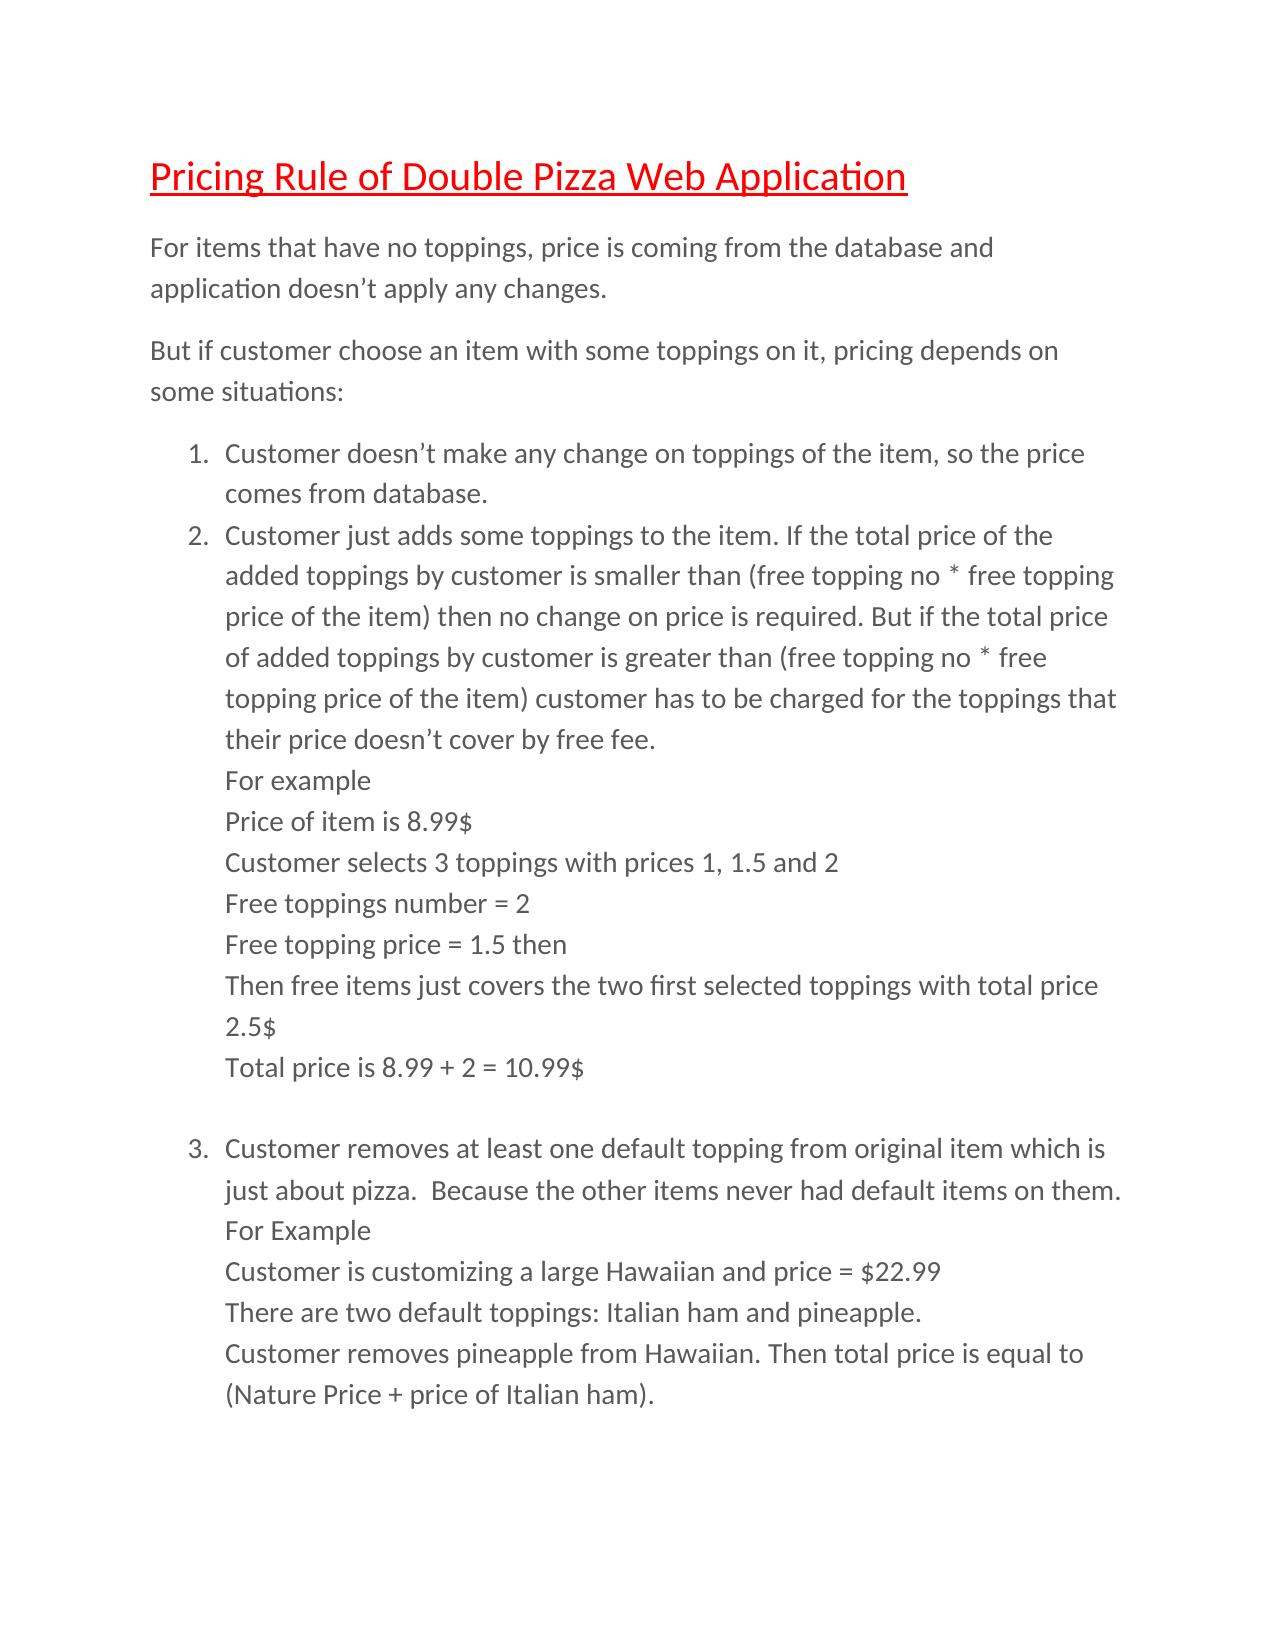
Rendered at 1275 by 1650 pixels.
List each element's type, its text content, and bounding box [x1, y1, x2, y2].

list Price of item is 8.99$ [225, 803, 1125, 839]
text For items that have no toppings, price is coming from the database and application doesn’t apply any changes. [150, 229, 1125, 306]
text Pricing Rule of Double Pizza Web Application [150, 150, 1125, 201]
list Then free items just covers the two first selected toppings with total price 2.5$ [225, 967, 1125, 1043]
list For Example [225, 1212, 1125, 1248]
list Customer doesn’t make any change on toppings of the item, so the price comes from database. [187, 435, 1125, 511]
list Customer removes at least one default topping from original item which is just about pizza. Because the other items never had default items on them. [187, 1131, 1125, 1207]
list There are two default toppings: Italian ham and pineapple. [225, 1294, 1125, 1330]
list Customer is customizing a large Hawaiian and price = $22.99 [225, 1253, 1125, 1289]
list Customer removes pineapple from Hawaiian. Then total price is equal to (Nature Price + price of Italian ham). [225, 1335, 1125, 1412]
list For example [225, 762, 1125, 798]
list Free topping price = 1.5 then [225, 926, 1125, 962]
text But if customer choose an item with some toppings on it, pricing depends on some situations: [150, 332, 1125, 408]
list Total price is 8.99 + 2 = 10.99$ [225, 1049, 1125, 1084]
list Free toppings number = 2 [225, 885, 1125, 921]
list Customer selects 3 toppings with prices 1, 1.5 and 2 [225, 844, 1125, 880]
list Customer just adds some toppings to the item. If the total price of the added toppings by customer is smaller than (free topping no * free topping price of the item) then no change on price is required. But if the total price of added toppings by customer is greater than (free topping no * free topping price of the item) customer has to be charged for the toppings that their price doesn’t cover by free fee. [187, 517, 1125, 757]
